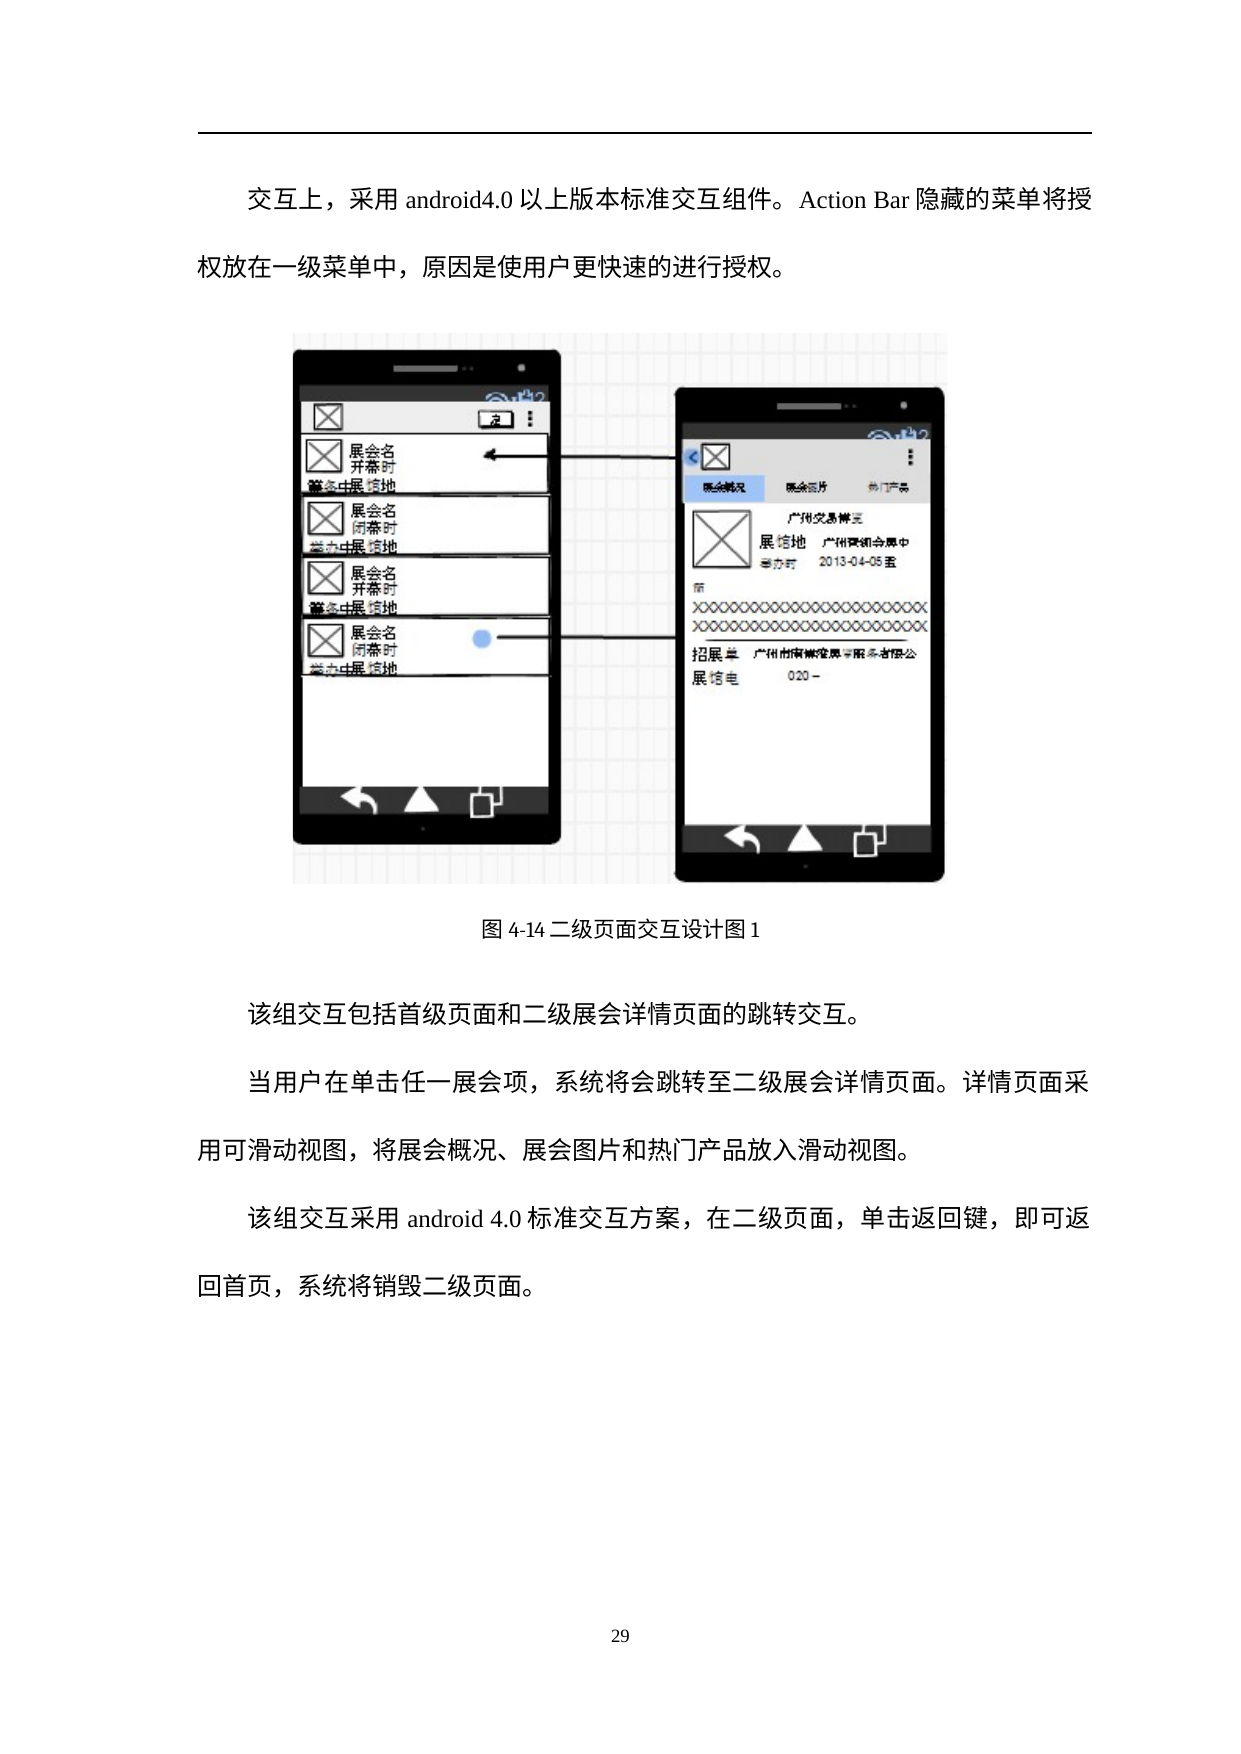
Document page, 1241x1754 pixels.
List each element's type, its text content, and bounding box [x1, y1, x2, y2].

list 交互上，采用android4.0以上版本标准交互组件。Action Bar隐藏的菜单将授权放在一级菜单中，原因是使用户更快速的进行授权。 [198, 164, 1092, 300]
list 该组交互包括首级页面和二级展会详情页面的跳转交互。 [198, 979, 1092, 1047]
picture [292, 333, 948, 884]
list 该组交互采用android 4.0标准交互方案，在二级页面，单击返回键，即可返回首页，系统将销毁二级页面。 [198, 1183, 1092, 1318]
list 当用户在单击任一展会项，系统将会跳转至二级展会详情页面。详情页面采用可滑动视图，将展会概况、展会图片和热门产品放入滑动视图。 [198, 1047, 1092, 1183]
